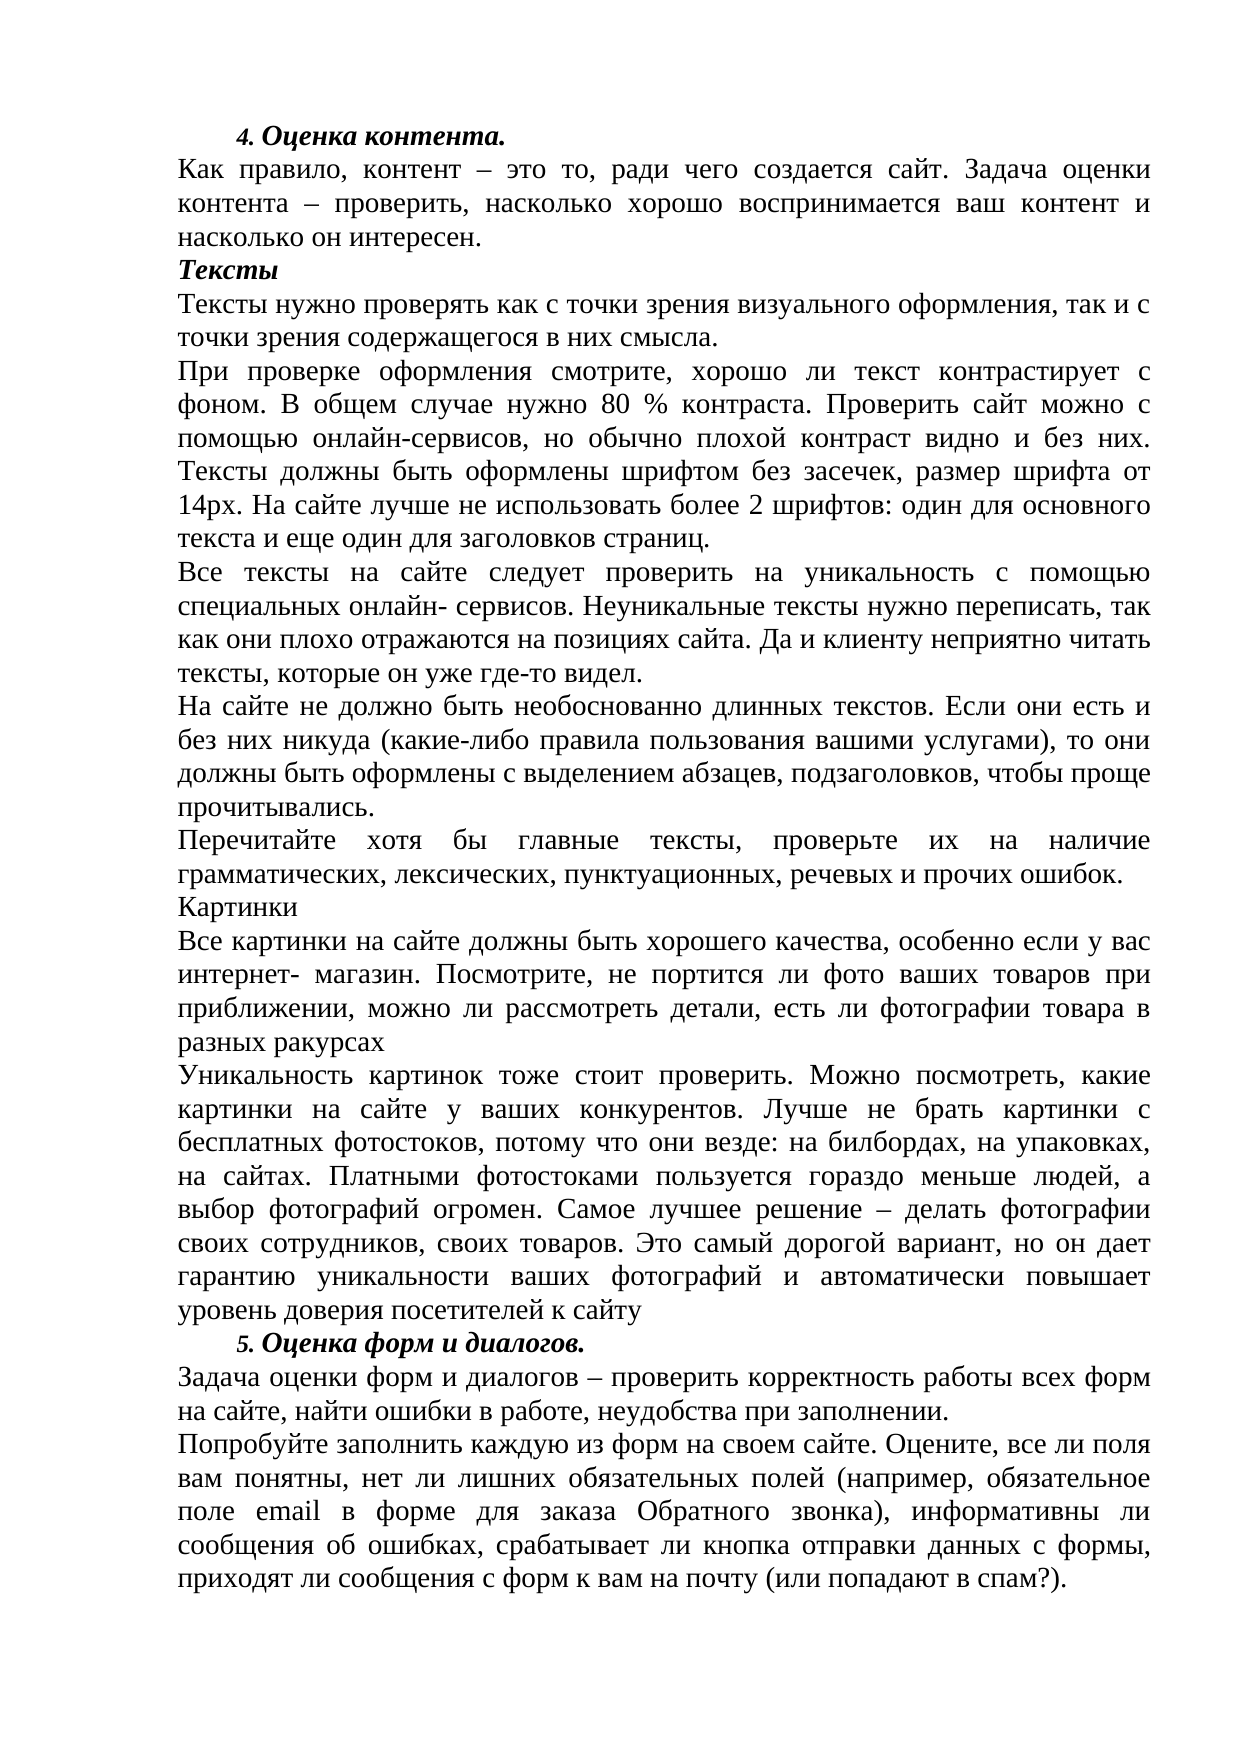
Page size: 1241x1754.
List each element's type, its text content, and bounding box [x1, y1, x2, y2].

text Тексты нужно проверять как с точки зрения визуального оформления, так и с точки зрения содержащегося в них смысла. [177, 286, 1152, 353]
text Перечитайте хотя бы главные тексты, проверьте их на наличие грамматических, лексических, пунктуационных, речевых и прочих ошибок. [177, 822, 1152, 889]
text На сайте не должно быть необоснованно длинных текстов. Если они есть и без них никуда (какие-либо правила пользования вашими услугами), то они должны быть оформлены с выделением абзацев, подзаголовков, чтобы проще прочитывались. [177, 688, 1152, 822]
text Попробуйте заполнить каждую из форм на своем сайте. Оцените, все ли поля вам понятны, нет ли лишних обязательных полей (например, обязательное поле email в форме для заказа Обратного звонка), информативны ли сообщения об ошибках, срабатывает ли кнопка отправки данных с формы, приходят ли сообщения с форм к вам на почту (или попадают в спам?). [177, 1426, 1152, 1594]
text Все тексты на сайте следует проверить на уникальность с помощью специальных онлайн- сервисов. Неуникальные тексты нужно переписать, так как они плохо отражаются на позициях сайта. Да и клиенту неприятно читать тексты, которые он уже где-то видел. [177, 554, 1152, 688]
text Как правило, контент – это то, ради чего создается сайт. Задача оценки контента – проверить, насколько хорошо воспринимается ваш контент и насколько он интересен. [177, 152, 1152, 252]
text Все картинки на сайте должны быть хорошего качества, особенно если у вас интернет- магазин. Посмотрите, не портится ли фото ваших товаров при приближении, можно ли рассмотреть детали, есть ли фотографии товара в разных ракурсах [177, 923, 1152, 1057]
text Задача оценки форм и диалогов – проверить корректность работы всех форм на сайте, найти ошибки в работе, неудобства при заполнении. [177, 1359, 1152, 1426]
text Картинки [177, 889, 1152, 923]
list Оценка форм и диалогов. [236, 1326, 1152, 1359]
text Тексты [177, 252, 1152, 286]
text Уникальность картинок тоже стоит проверить. Можно посмотреть, какие картинки на сайте у ваших конкурентов. Лучше не брать картинки с бесплатных фотостоков, потому что они везде: на билбордах, на упаковках, на сайтах. Платными фотостоками пользуется гораздо меньше людей, а выбор фотографий огромен. Самое лучшее решение – делать фотографии своих сотрудников, своих товаров. Это самый дорогой вариант, но он дает гарантию уникальности ваших фотографий и автоматически повышает уровень доверия посетителей к сайту [177, 1057, 1152, 1326]
list Оценка контента. [236, 118, 1152, 152]
text При проверке оформления смотрите, хорошо ли текст контрастирует с фоном. В общем случае нужно 80 % контраста. Проверить сайт можно с помощью онлайн-сервисов, но обычно плохой контраст видно и без них. Тексты должны быть оформлены шрифтом без засечек, размер шрифта от 14px. На сайте лучше не использовать более 2 шрифтов: один для основного текста и еще один для заголовков страниц. [177, 353, 1152, 554]
